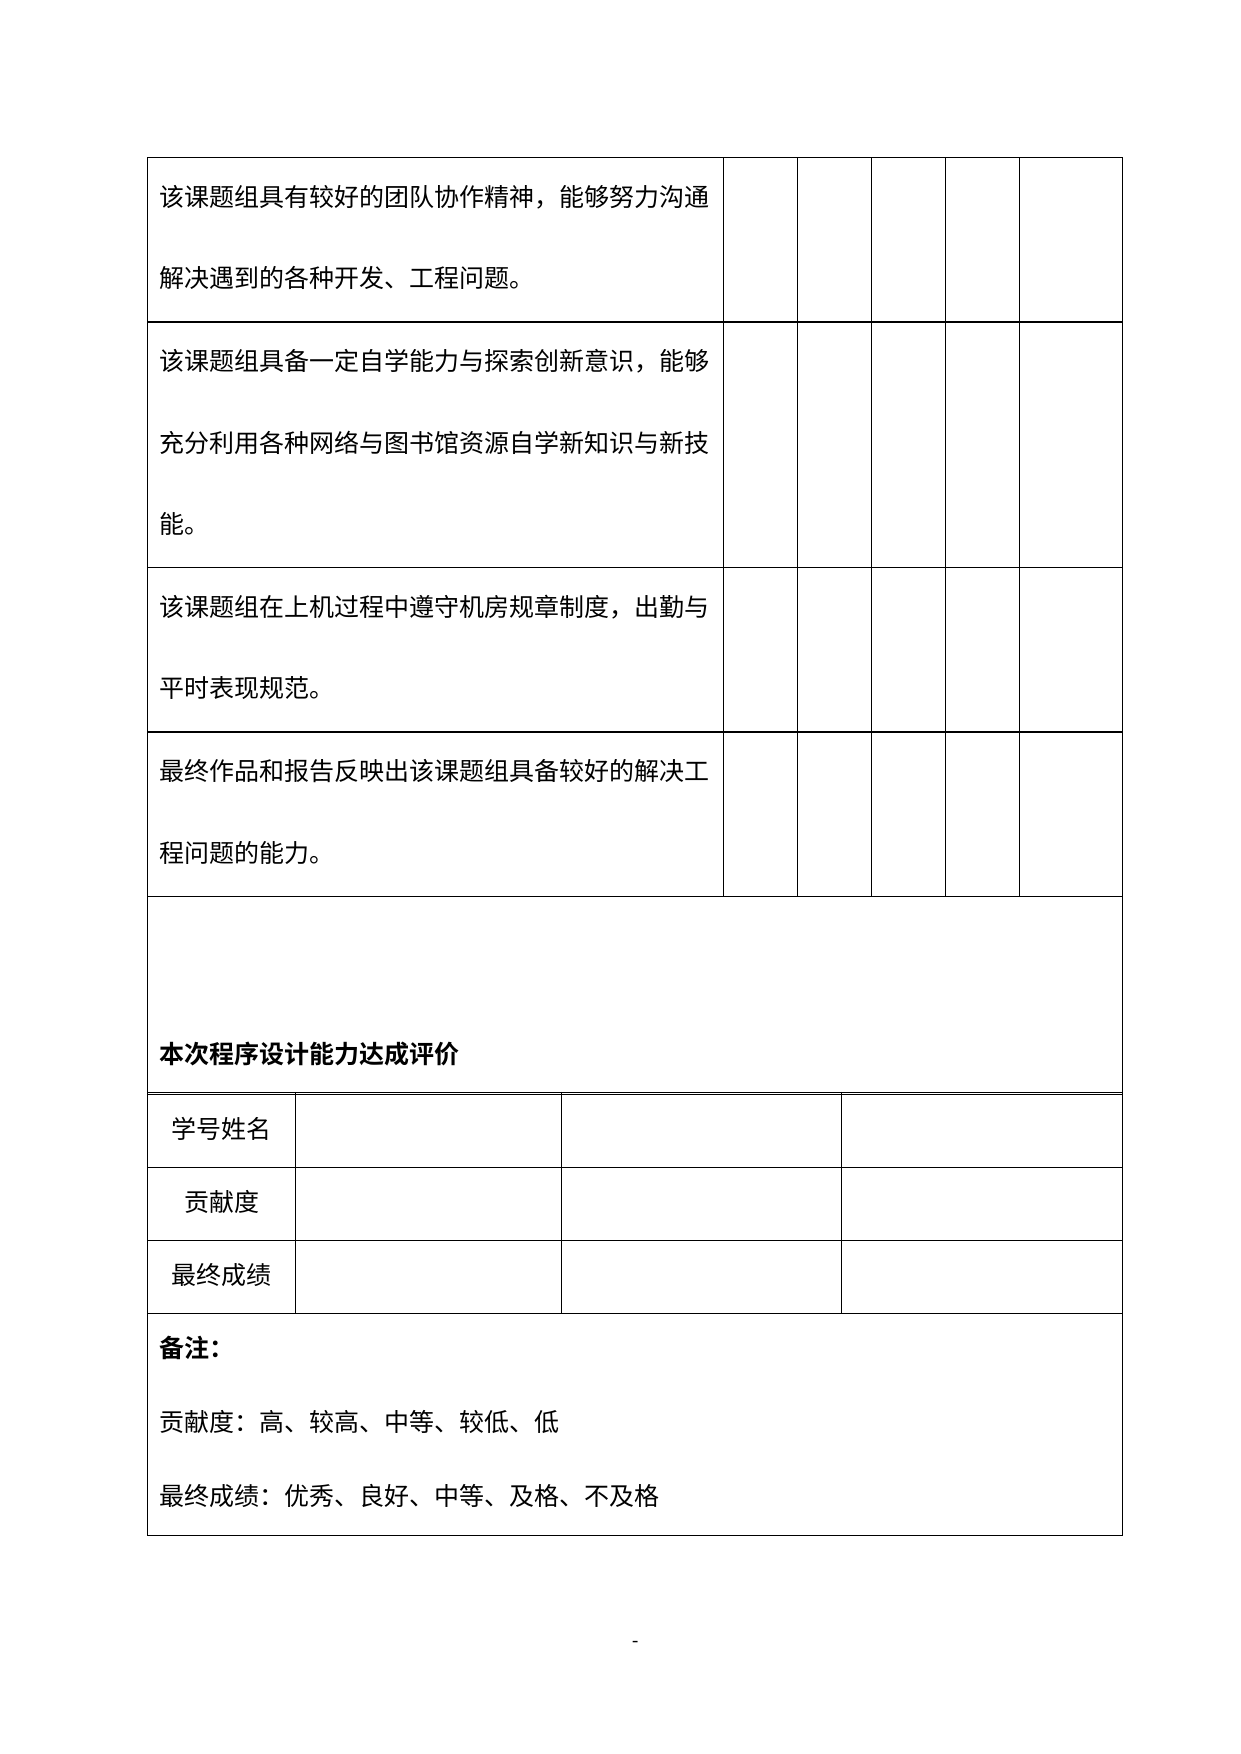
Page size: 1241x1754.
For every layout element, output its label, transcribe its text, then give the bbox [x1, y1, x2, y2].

table_cell [946, 323, 1019, 567]
table_cell [296, 1095, 561, 1167]
table_cell 贡献度 [148, 1168, 295, 1240]
table_cell [842, 1095, 1122, 1167]
table_cell [872, 323, 945, 567]
table_cell [946, 158, 1019, 321]
table_cell 备注： 贡献度：高、较高、中等、较低、低 最终成绩：优秀、良好、中等、及格、不及格 [148, 1314, 1122, 1534]
table_cell [1020, 323, 1122, 567]
table_cell [1020, 568, 1122, 731]
table_cell [872, 733, 945, 896]
table_cell 最终作品和报告反映出该课题组具备较好的解决工程问题的能力。 [148, 733, 723, 896]
table_cell [872, 568, 945, 731]
table_cell [798, 733, 871, 896]
table_cell [562, 1241, 841, 1313]
table_cell [946, 568, 1019, 731]
table_cell [562, 1168, 841, 1240]
table_cell 最终成绩 [148, 1241, 295, 1313]
table_cell 该课题组在上机过程中遵守机房规章制度，出勤与平时表现规范。 [148, 568, 723, 731]
table_cell 本次程序设计能力达成评价 [148, 897, 1122, 1092]
table_cell [296, 1168, 561, 1240]
table_cell 该课题组具有较好的团队协作精神，能够努力沟通解决遇到的各种开发、工程问题。 [148, 158, 723, 321]
table_cell [798, 323, 871, 567]
table_cell [842, 1241, 1122, 1313]
table_cell 学号姓名 [148, 1095, 295, 1167]
table_cell [724, 733, 797, 896]
table_cell [872, 158, 945, 321]
table_cell [1020, 158, 1122, 321]
table_cell [1020, 733, 1122, 896]
table_cell [798, 568, 871, 731]
table_cell [724, 158, 797, 321]
table_cell 该课题组具备一定自学能力与探索创新意识，能够充分利用各种网络与图书馆资源自学新知识与新技能。 [148, 323, 723, 567]
table_cell [946, 733, 1019, 896]
table_cell [724, 568, 797, 731]
table_cell [562, 1095, 841, 1167]
table_cell [296, 1241, 561, 1313]
table_cell [724, 323, 797, 567]
table_cell [842, 1168, 1122, 1240]
table_cell [798, 158, 871, 321]
